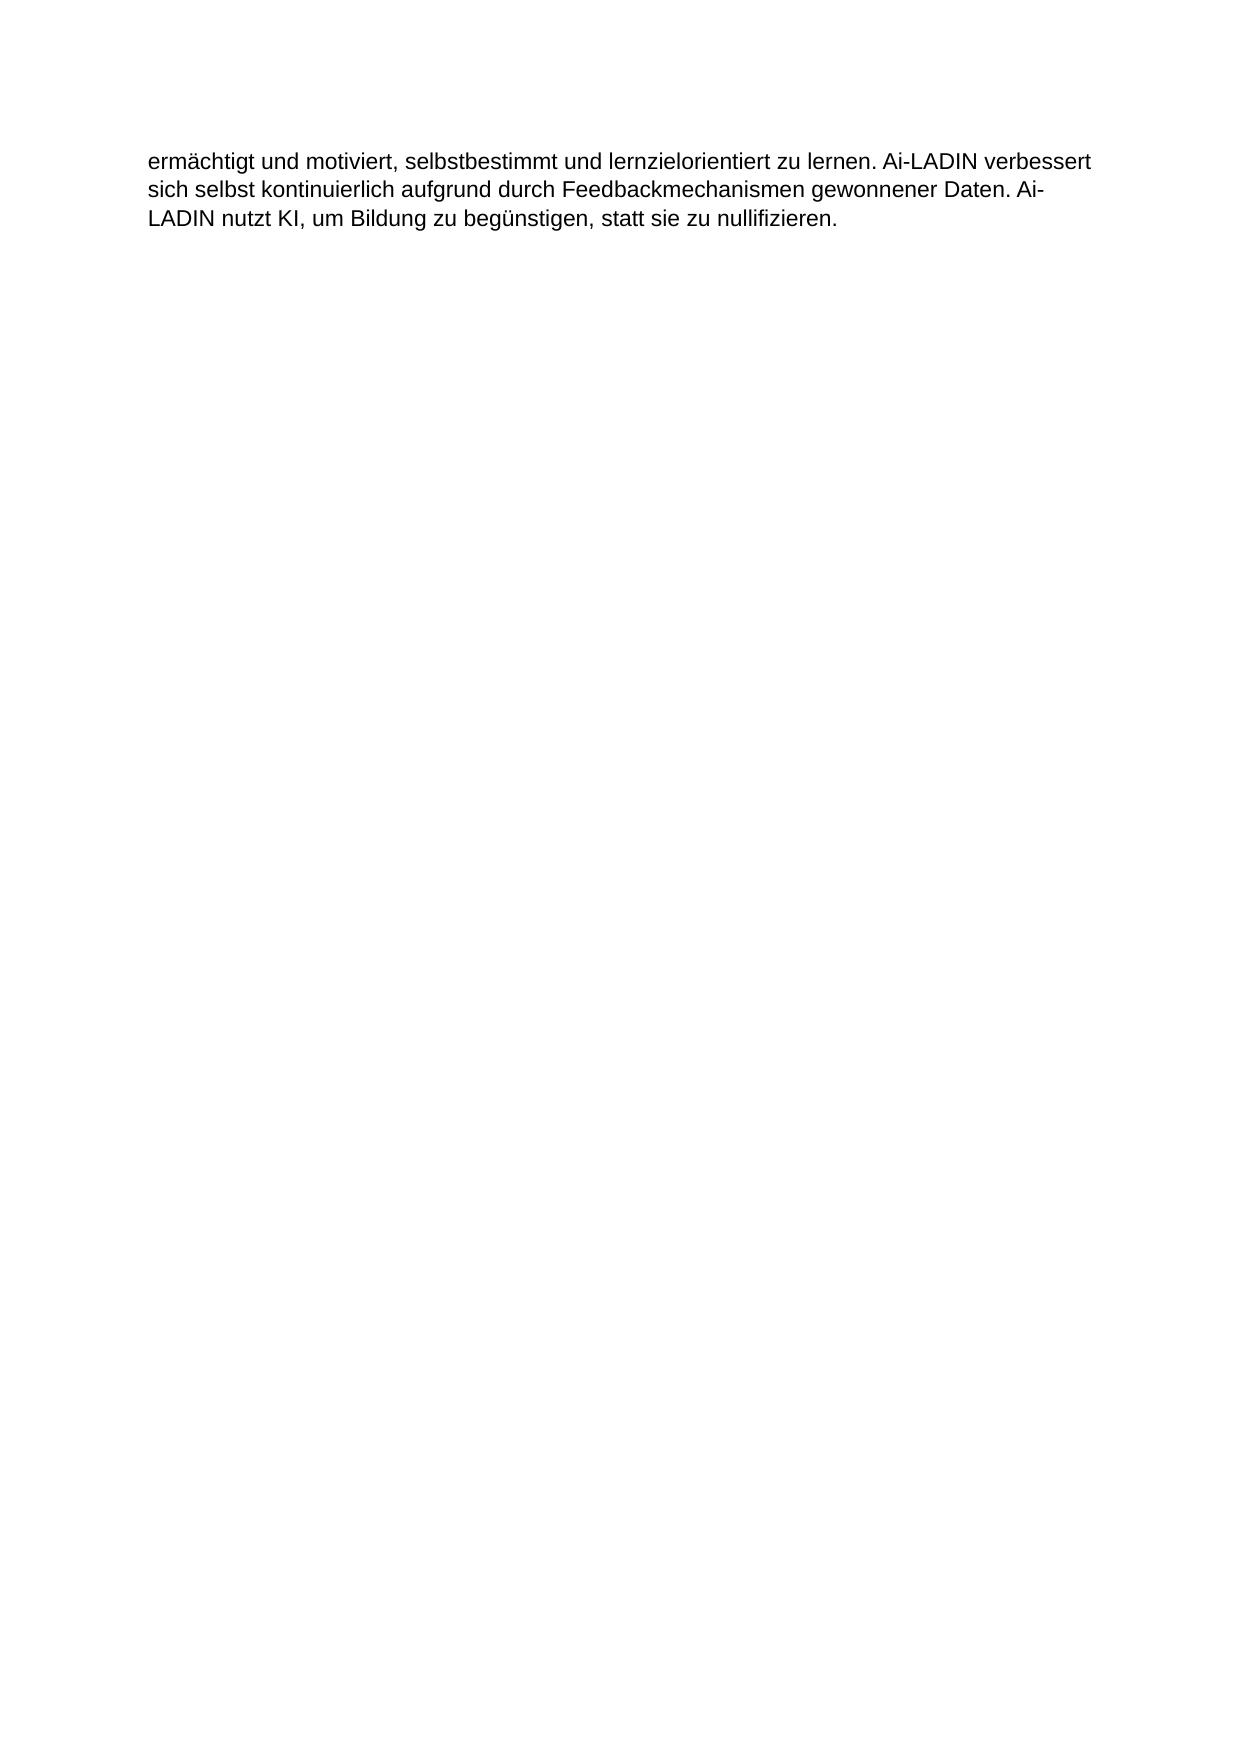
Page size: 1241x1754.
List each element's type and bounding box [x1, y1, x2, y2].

text [148, 148, 1093, 231]
